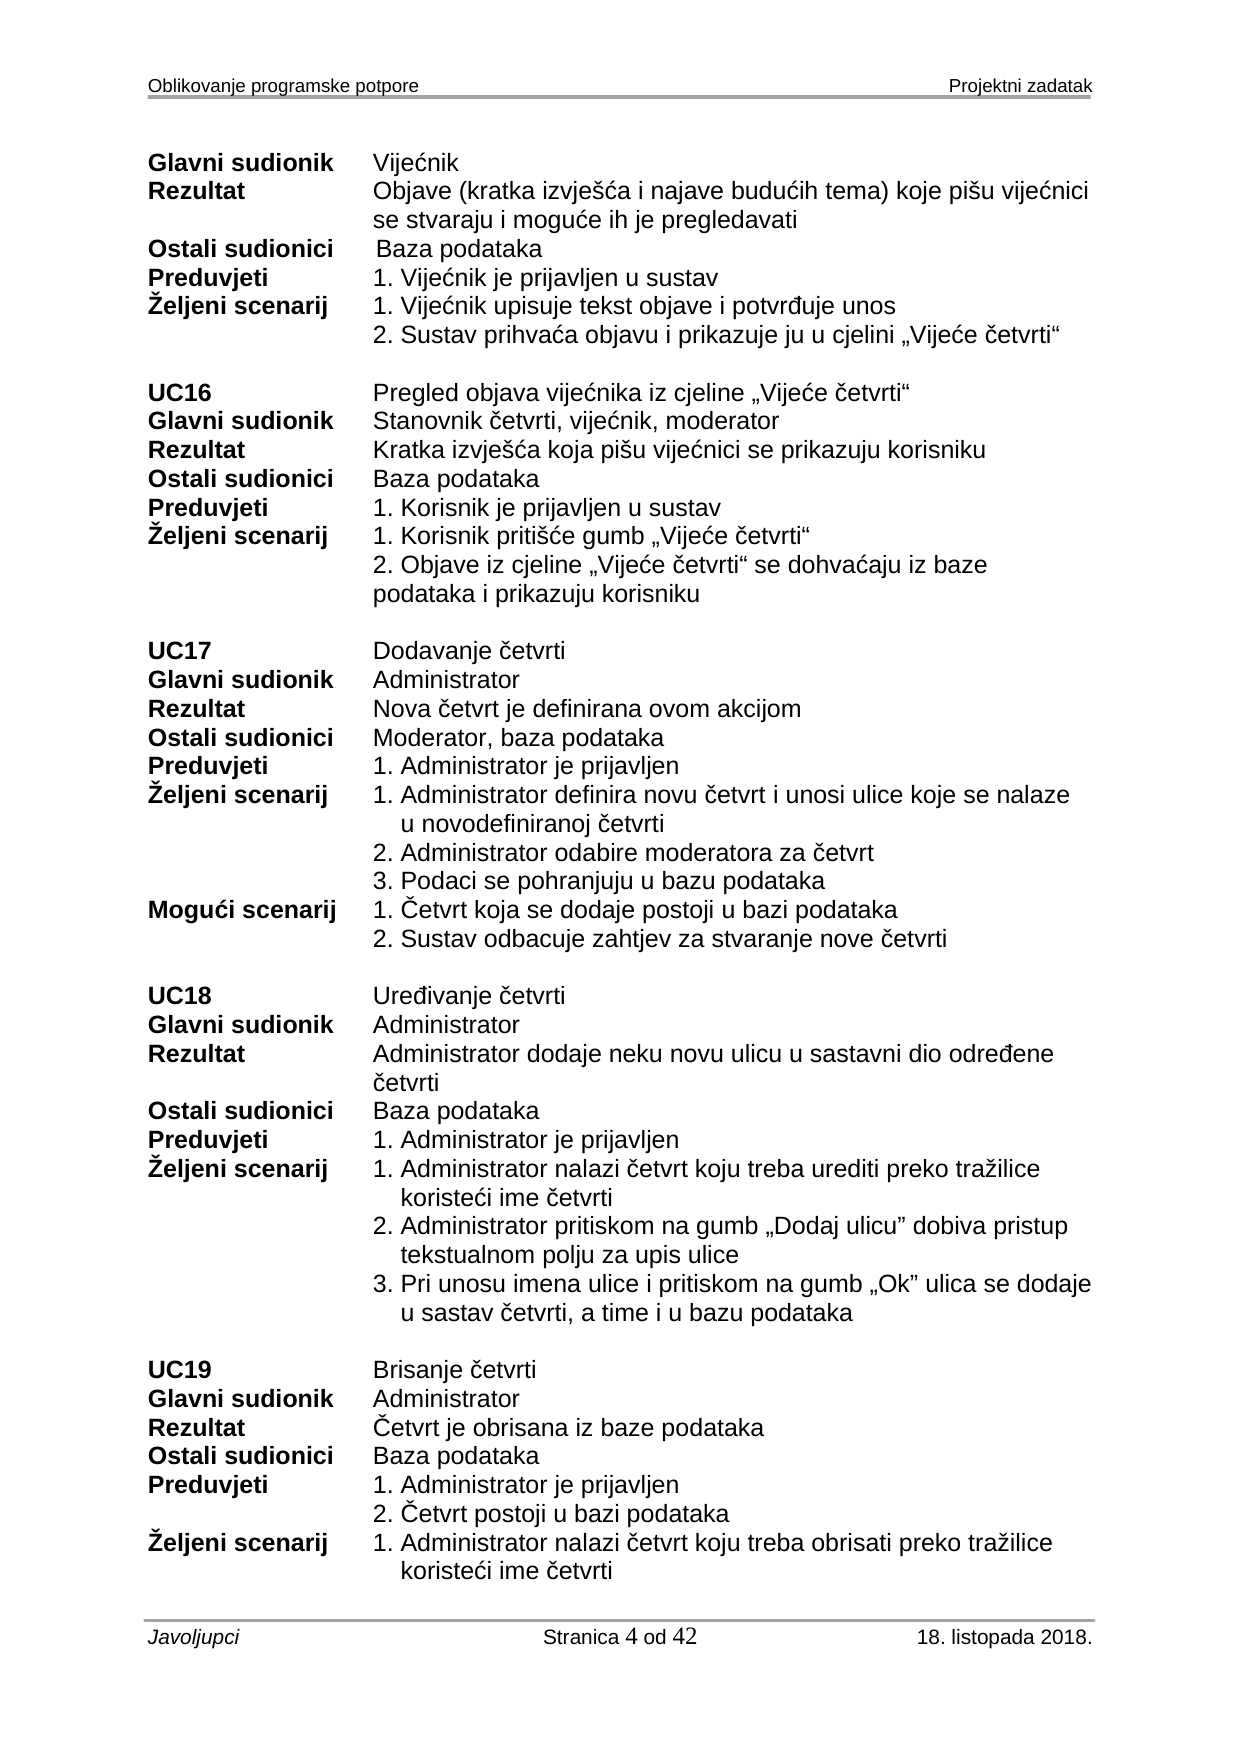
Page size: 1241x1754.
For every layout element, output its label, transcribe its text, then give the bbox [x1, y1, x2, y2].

text Ostali sudionici Baza podataka [148, 1441, 1093, 1470]
text Ostali sudionici Baza podataka [148, 234, 1093, 263]
text Glavni sudionik Administrator [148, 1384, 1093, 1413]
text Mogući scenarij 1. Četvrt koja se dodaje postoji u bazi podataka [148, 895, 1093, 924]
text Preduvjeti 1. Administrator je prijavljen [148, 1125, 1093, 1154]
text Željeni scenarij 1. Administrator nalazi četvrt koju treba urediti preko tražilice [148, 1154, 1093, 1183]
text Rezultat Administrator dodaje neku novu ulicu u sastavni dio određene četvrti [148, 1039, 1093, 1096]
text UC17 Dodavanje četvrti [148, 636, 1093, 665]
text Ostali sudionici Baza podataka [148, 1096, 1093, 1125]
text 2. Sustav prihvaća objavu i prikazuje ju u cjelini „Vijeće četvrti“ [373, 320, 1093, 349]
text Glavni sudionik Stanovnik četvrti, vijećnik, moderator [148, 406, 1093, 435]
text u novodefiniranoj četvrti [373, 809, 1093, 838]
text Željeni scenarij 1. Korisnik pritišće gumb „Vijeće četvrti“ [148, 521, 1093, 550]
text Rezultat Objave (kratka izvješća i najave budućih tema) koje pišu vijećnici se stvaraju i moguće ih je pregledavati [148, 176, 1093, 234]
text Glavni sudionik Administrator [148, 1010, 1093, 1039]
text koristeći ime četvrti [373, 1183, 1093, 1211]
text Željeni scenarij 1. Administrator definira novu četvrt i unosi ulice koje se nalaze [148, 780, 1093, 809]
text Rezultat Četvrt je obrisana iz baze podataka [148, 1413, 1093, 1441]
text Preduvjeti 1. Administrator je prijavljen [148, 751, 1093, 780]
text Preduvjeti 1. Korisnik je prijavljen u sustav [148, 493, 1093, 521]
text Glavni sudionik Administrator [148, 665, 1093, 694]
text 2. Administrator odabire moderatora za četvrt [373, 838, 1093, 866]
text Željeni scenarij 1. Administrator nalazi četvrt koju treba obrisati preko tražilice [148, 1528, 1093, 1556]
text 2. Četvrt postoji u bazi podataka [298, 1499, 1093, 1528]
text 2. Sustav odbacuje zahtjev za stvaranje nove četvrti [298, 924, 1093, 953]
text UC16 Pregled objava vijećnika iz cjeline „Vijeće četvrti“ [148, 378, 1093, 406]
text Ostali sudionici Baza podataka [148, 464, 1093, 493]
text Preduvjeti 1. Vijećnik je prijavljen u sustav [148, 263, 1093, 291]
text 3. Pri unosu imena ulice i pritiskom na gumb „Ok” ulica se dodaje [373, 1269, 1093, 1298]
text Preduvjeti 1. Administrator je prijavljen [148, 1470, 1093, 1499]
text 3. Podaci se pohranjuju u bazu podataka [298, 866, 1093, 895]
text tekstualnom polju za upis ulice [298, 1240, 1093, 1269]
text Rezultat Nova četvrt je definirana ovom akcijom [148, 694, 1093, 723]
text u sastav četvrti, a time i u bazu podataka [373, 1298, 1093, 1326]
text UC18 Uređivanje četvrti [148, 981, 1093, 1010]
text 2. Objave iz cjeline „Vijeće četvrti“ se dohvaćaju iz baze podataka i prikazuju korisniku [373, 550, 1093, 608]
text Ostali sudionici Moderator, baza podataka [148, 723, 1093, 751]
text UC19 Brisanje četvrti [148, 1355, 1093, 1384]
text 2. Administrator pritiskom na gumb „Dodaj ulicu” dobiva pristup [148, 1211, 1093, 1240]
text Željeni scenarij 1. Vijećnik upisuje tekst objave i potvrđuje unos [148, 291, 1093, 320]
text Glavni sudionik Vijećnik [148, 148, 1093, 176]
text koristeći ime četvrti [373, 1556, 1093, 1585]
text Rezultat Kratka izvješća koja pišu vijećnici se prikazuju korisniku [148, 435, 1093, 464]
picture [147, 95, 1092, 99]
